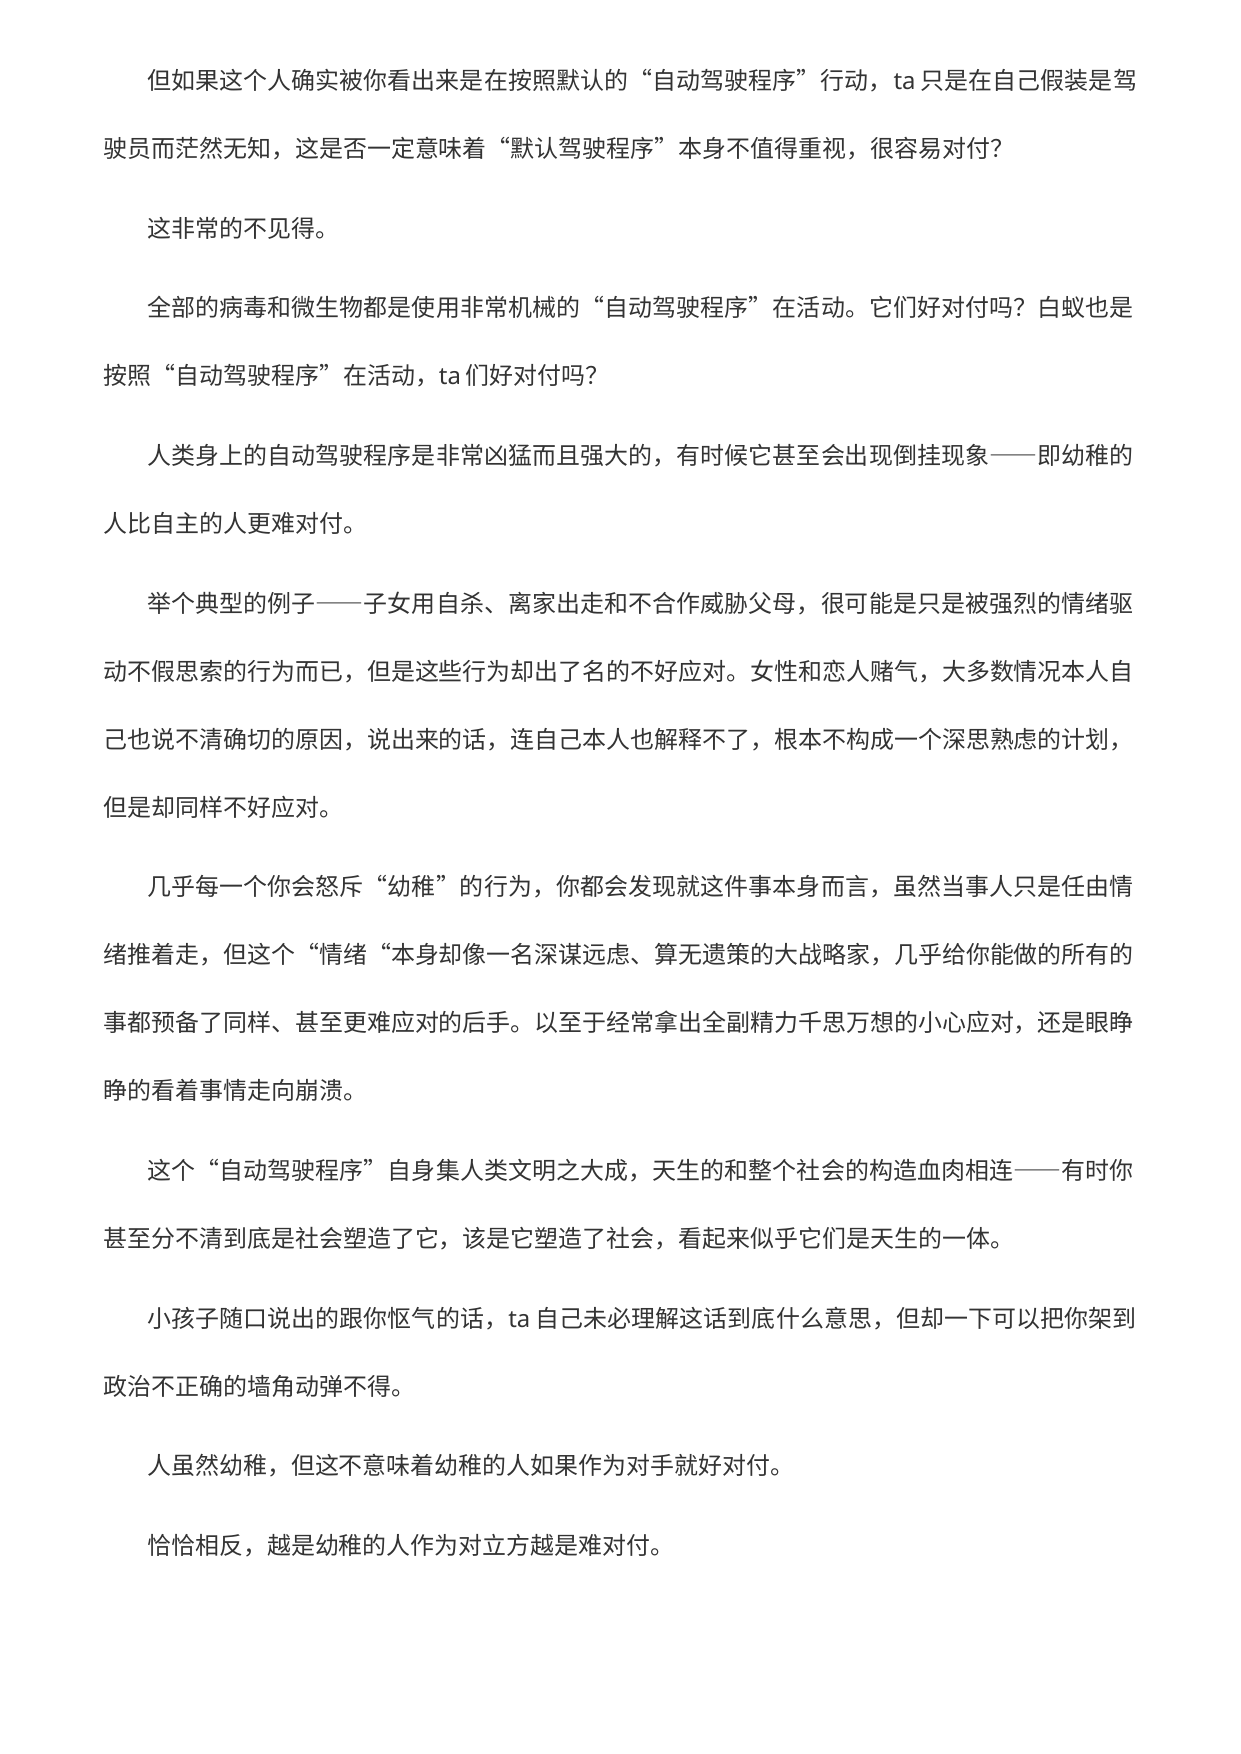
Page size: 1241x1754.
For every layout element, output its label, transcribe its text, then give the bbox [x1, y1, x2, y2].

text 几乎每一个你会怒斥“幼稚”的行为，你都会发现就这件事本身而言，虽然当事人只是任由情绪推着走，但这个“情绪“本身却像一名深谋远虑、算无遗策的大战略家，几乎给你能做的所有的事都预备了同样、甚至更难应对的后手。以至于经常拿出全副精力千思万想的小心应对，还是眼睁睁的看着事情走向崩溃。 [103, 851, 1137, 1123]
text 全部的病毒和微生物都是使用非常机械的“自动驾驶程序”在活动。它们好对付吗？白蚁也是按照“自动驾驶程序”在活动，ta们好对付吗？ [103, 272, 1137, 408]
text 小孩子随口说出的跟你怄气的话，ta自己未必理解这话到底什么意思，但却一下可以把你架到政治不正确的墙角动弹不得。 [103, 1283, 1137, 1418]
text 但如果这个人确实被你看出来是在按照默认的“自动驾驶程序”行动，ta只是在自己假装是驾驶员而茫然无知，这是否一定意味着“默认驾驶程序”本身不值得重视，很容易对付？ [103, 45, 1137, 181]
text 这个“自动驾驶程序”自身集人类文明之大成，天生的和整个社会的构造血肉相连——有时你甚至分不清到底是社会塑造了它，该是它塑造了社会，看起来似乎它们是天生的一体。 [103, 1135, 1137, 1271]
text 人类身上的自动驾驶程序是非常凶猛而且强大的，有时候它甚至会出现倒挂现象——即幼稚的人比自主的人更难对付。 [103, 420, 1137, 556]
text 举个典型的例子——子女用自杀、离家出走和不合作威胁父母，很可能是只是被强烈的情绪驱动不假思索的行为而已，但是这些行为却出了名的不好应对。女性和恋人赌气，大多数情况本人自己也说不清确切的原因，说出来的话，连自己本人也解释不了，根本不构成一个深思熟虑的计划，但是却同样不好应对。 [103, 568, 1137, 839]
text 这非常的不见得。 [103, 193, 1137, 261]
text 人虽然幼稚，但这不意味着幼稚的人如果作为对手就好对付。 [103, 1430, 1137, 1498]
text 恰恰相反，越是幼稚的人作为对立方越是难对付。 [103, 1510, 1137, 1578]
